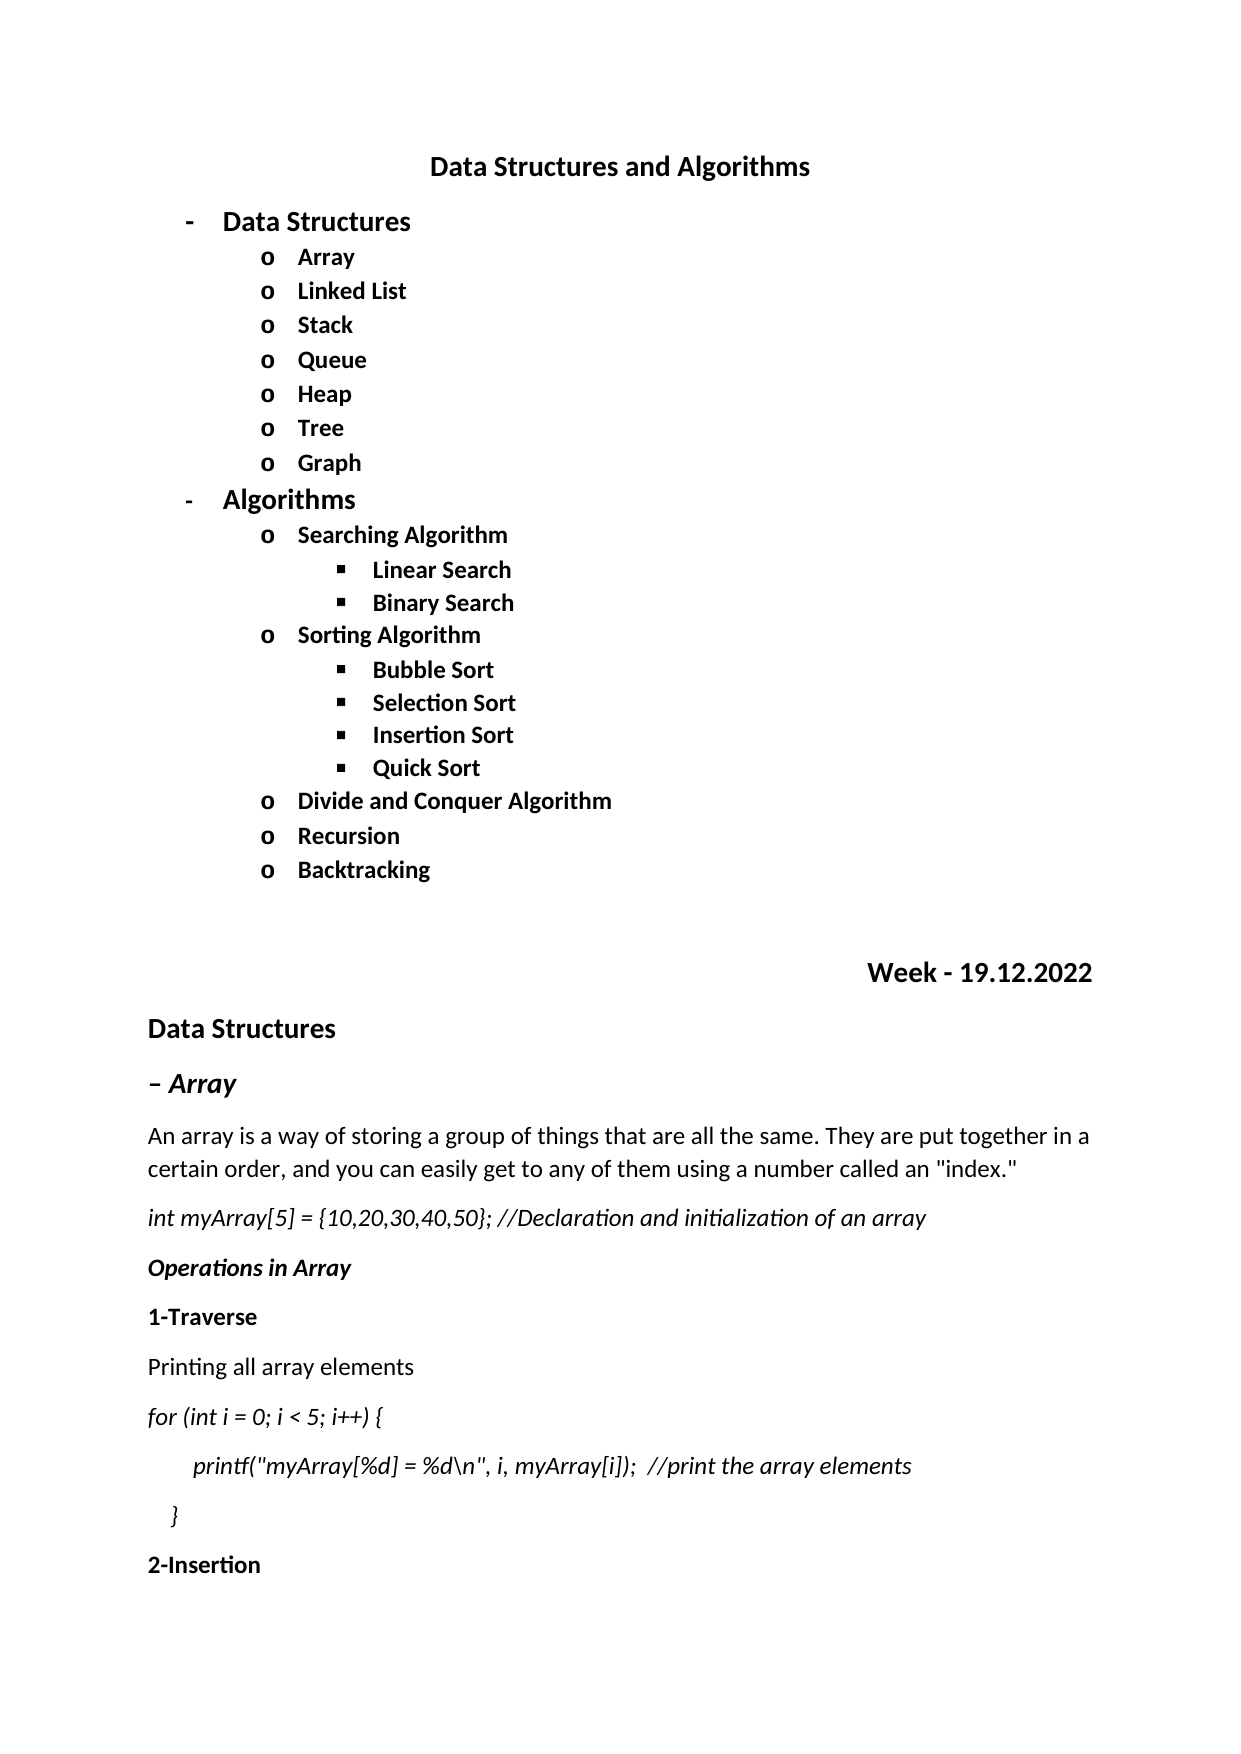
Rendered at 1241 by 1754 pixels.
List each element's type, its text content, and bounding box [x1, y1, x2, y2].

list Queue [260, 344, 1093, 376]
text } [148, 1500, 1093, 1530]
text Data Structures and Algorithms [148, 148, 1093, 183]
list Graph [260, 447, 1093, 478]
text – Array [148, 1065, 1093, 1100]
list Bubble Sort [335, 654, 1093, 684]
list Algorithms [185, 481, 1093, 517]
list Insertion Sort [335, 720, 1093, 750]
list Linked List [260, 275, 1093, 307]
text for (int i = 0; i < 5; i++) { [148, 1401, 1093, 1431]
text 2-Insertion [148, 1549, 1093, 1580]
list Quick Sort [335, 753, 1093, 783]
list Tree [260, 412, 1093, 444]
list Data Structures [185, 203, 1093, 238]
list Recursion [260, 820, 1093, 852]
text Week - 19.12.2022 [148, 954, 1093, 990]
text Data Structures [148, 1010, 1093, 1045]
list Sorting Algorithm [260, 619, 1093, 651]
list Heap [260, 378, 1093, 410]
text 1-Traverse [148, 1302, 1093, 1332]
text An array is a way of storing a group of things that are all the same. They are put together in a certain order, and you can easily get to any of them using a number called an "index." [148, 1120, 1093, 1183]
text printf("myArray[%d] = %d\n", i, myArray[i]); //print the array elements [148, 1450, 1093, 1481]
list Backtracking [260, 854, 1093, 886]
text Operations in Array [148, 1252, 1093, 1282]
list Binary Search [335, 587, 1093, 617]
list Linear Search [335, 554, 1093, 584]
list Divide and Conquer Algorithm [260, 786, 1093, 817]
list Selection Sort [335, 687, 1093, 717]
text Printing all array elements [148, 1351, 1093, 1382]
list Searching Algorithm [260, 519, 1093, 551]
text int myArray[5] = {10,20,30,40,50}; //Declaration and initialization of an array [148, 1202, 1093, 1233]
list Array [260, 241, 1093, 273]
list Stack [260, 310, 1093, 341]
